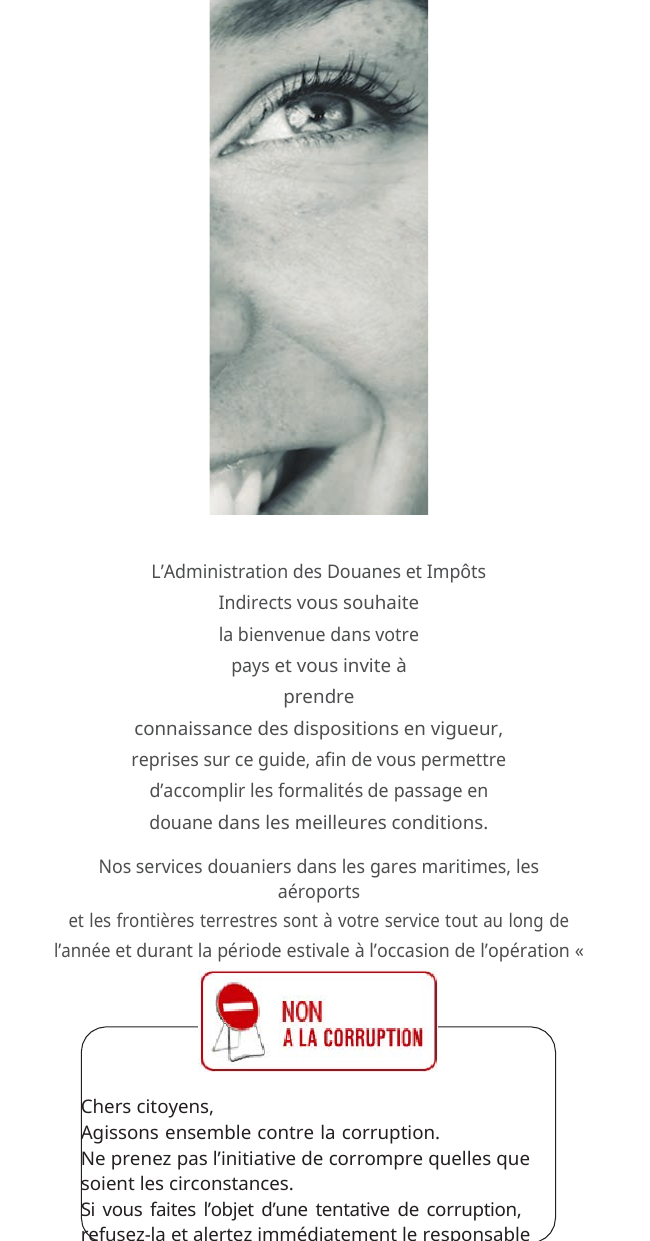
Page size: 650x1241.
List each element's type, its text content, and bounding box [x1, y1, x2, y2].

picture [198, 968, 438, 1072]
text connaissance des dispositions en vigueur, reprises sur ce guide, afin de vous permettre d’accomplir les formalités de passage en douane dans les meilleures conditions. [122, 715, 515, 835]
text la bienvenue dans votre pays et vous invite à prendre [202, 621, 435, 709]
picture [209, 0, 429, 515]
text Nos services douaniers dans les gares maritimes, les aéroports [68, 853, 569, 904]
list et les frontières terrestres sont à votre service tout au long de l’année et durant la période estivale à l’occasion de l’opération « Marhaba ». [41, 908, 596, 962]
text L’Administration des Douanes et Impôts Indirects vous souhaite [122, 558, 516, 615]
